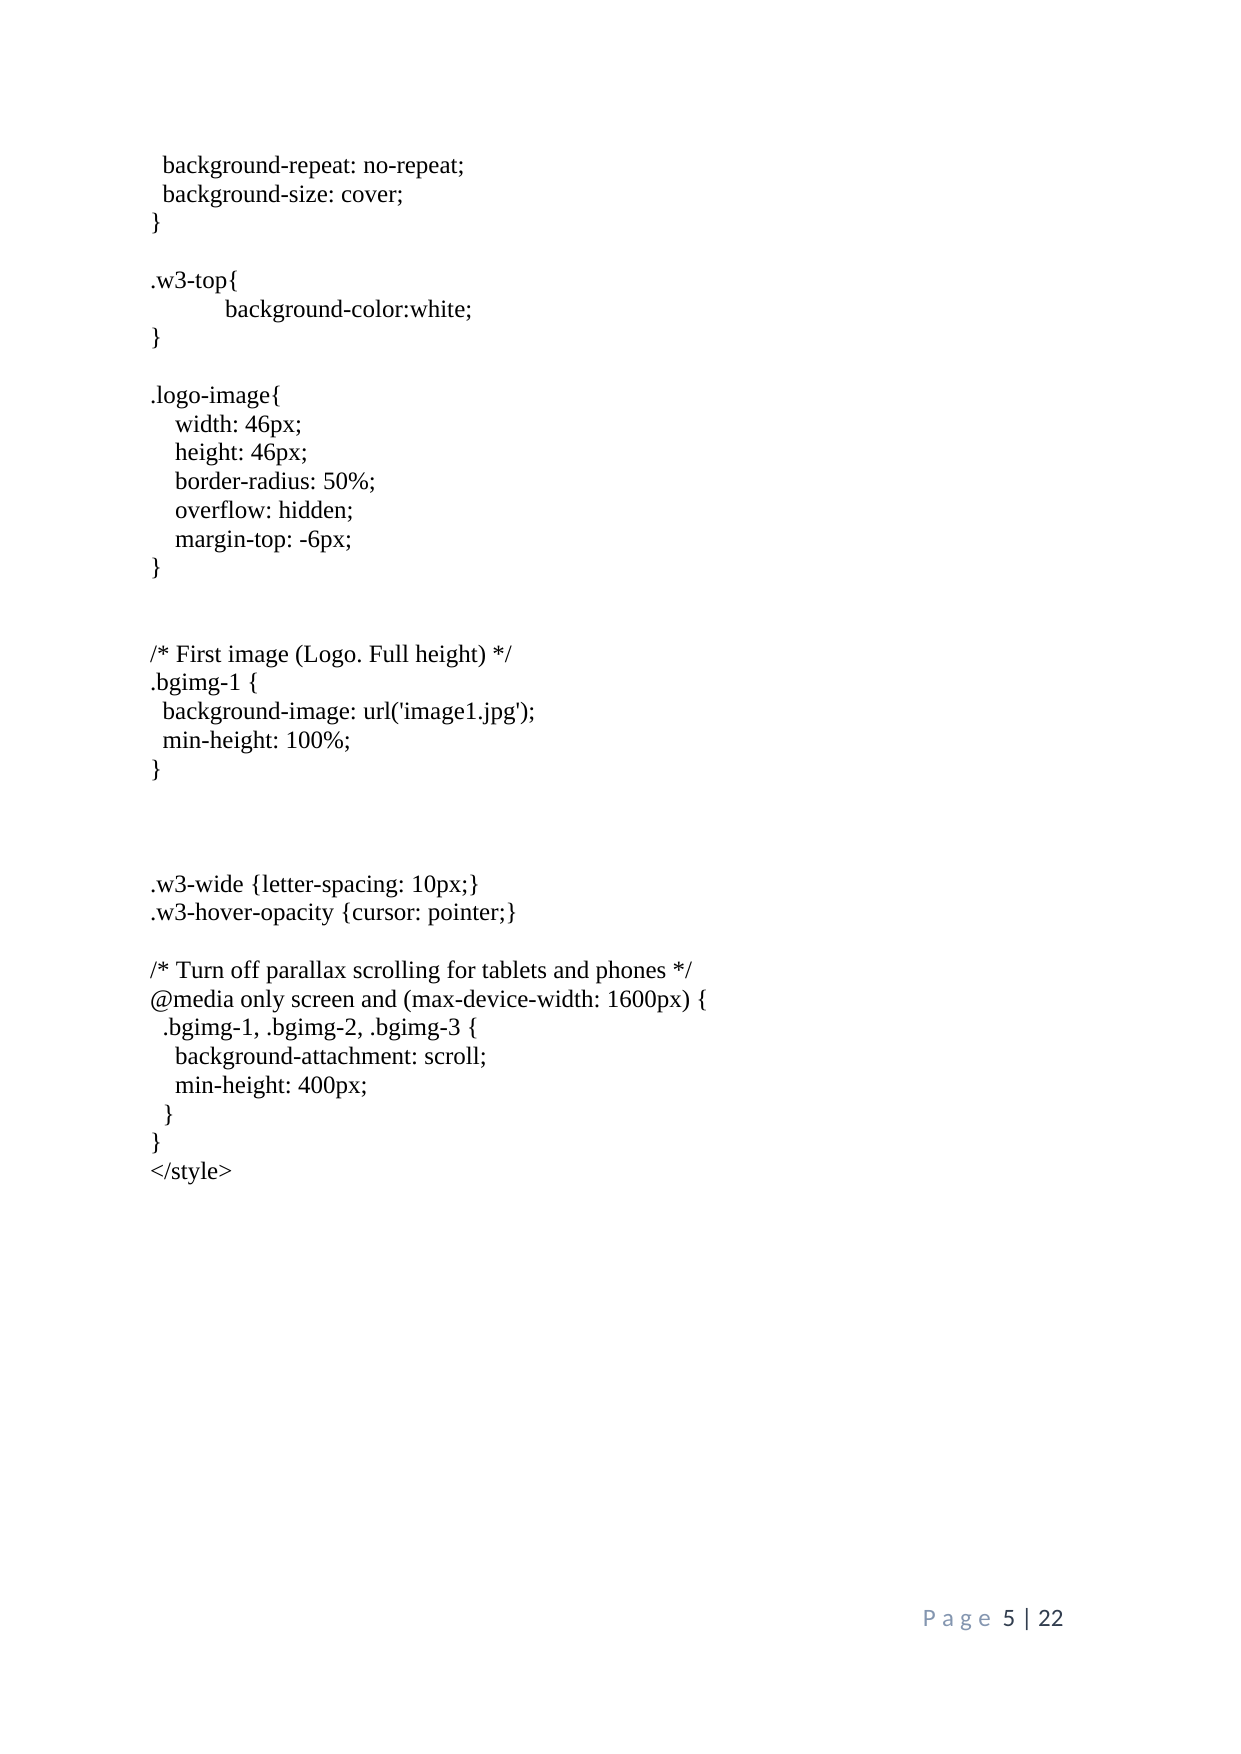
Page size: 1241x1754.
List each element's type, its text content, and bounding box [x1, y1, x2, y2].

text background-image: url('image1.jpg'); [150, 696, 1090, 725]
text background-size: cover; [150, 179, 1090, 207]
text overflow: hidden; [150, 495, 1090, 524]
text } [150, 552, 1090, 581]
text min-height: 100%; [150, 725, 1090, 754]
text .bgimg-1 { [150, 667, 1090, 696]
text .w3-top{ [150, 265, 1090, 294]
text } [150, 1099, 1090, 1127]
text min-height: 400px; [150, 1070, 1090, 1099]
text } [150, 322, 1090, 351]
text background-color:white; [150, 294, 1090, 322]
text .w3-hover-opacity {cursor: pointer;} [150, 897, 1090, 926]
text /* Turn off parallax scrolling for tablets and phones */ [150, 955, 1090, 984]
text height: 46px; [150, 437, 1090, 466]
text </style> [150, 1156, 1090, 1185]
text .w3-wide {letter-spacing: 10px;} [150, 869, 1090, 897]
text margin-top: -6px; [150, 524, 1090, 552]
text .bgimg-1, .bgimg-2, .bgimg-3 { [150, 1012, 1090, 1041]
text background-attachment: scroll; [150, 1041, 1090, 1070]
text border-radius: 50%; [150, 466, 1090, 495]
text } [150, 1127, 1090, 1156]
text } [150, 207, 1090, 236]
text @media only screen and (max-device-width: 1600px) { [150, 984, 1090, 1012]
text .logo-image{ [150, 380, 1090, 409]
text } [150, 754, 1090, 782]
text background-repeat: no-repeat; [150, 150, 1090, 179]
text width: 46px; [150, 409, 1090, 437]
text /* First image (Logo. Full height) */ [150, 639, 1090, 667]
